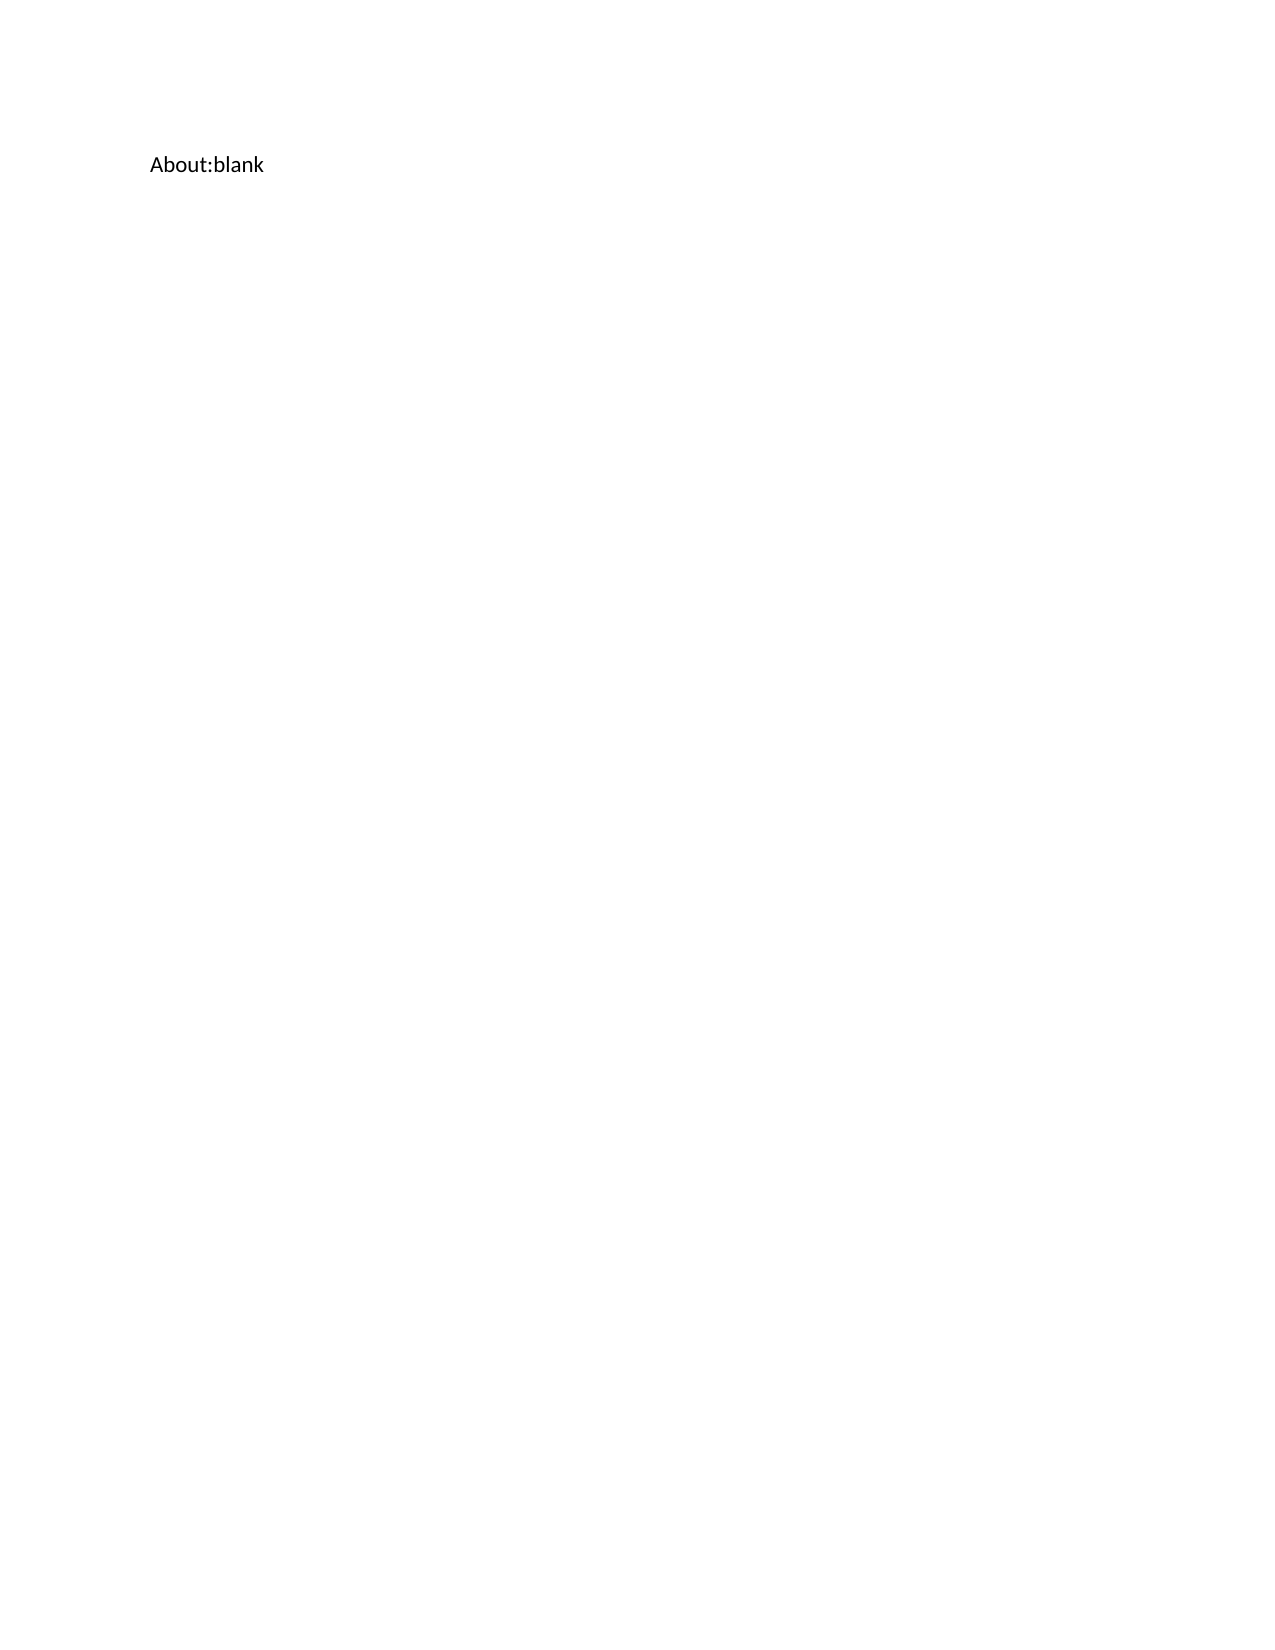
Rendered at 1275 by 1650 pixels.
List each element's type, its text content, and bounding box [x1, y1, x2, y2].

text About:blank [150, 150, 1125, 178]
